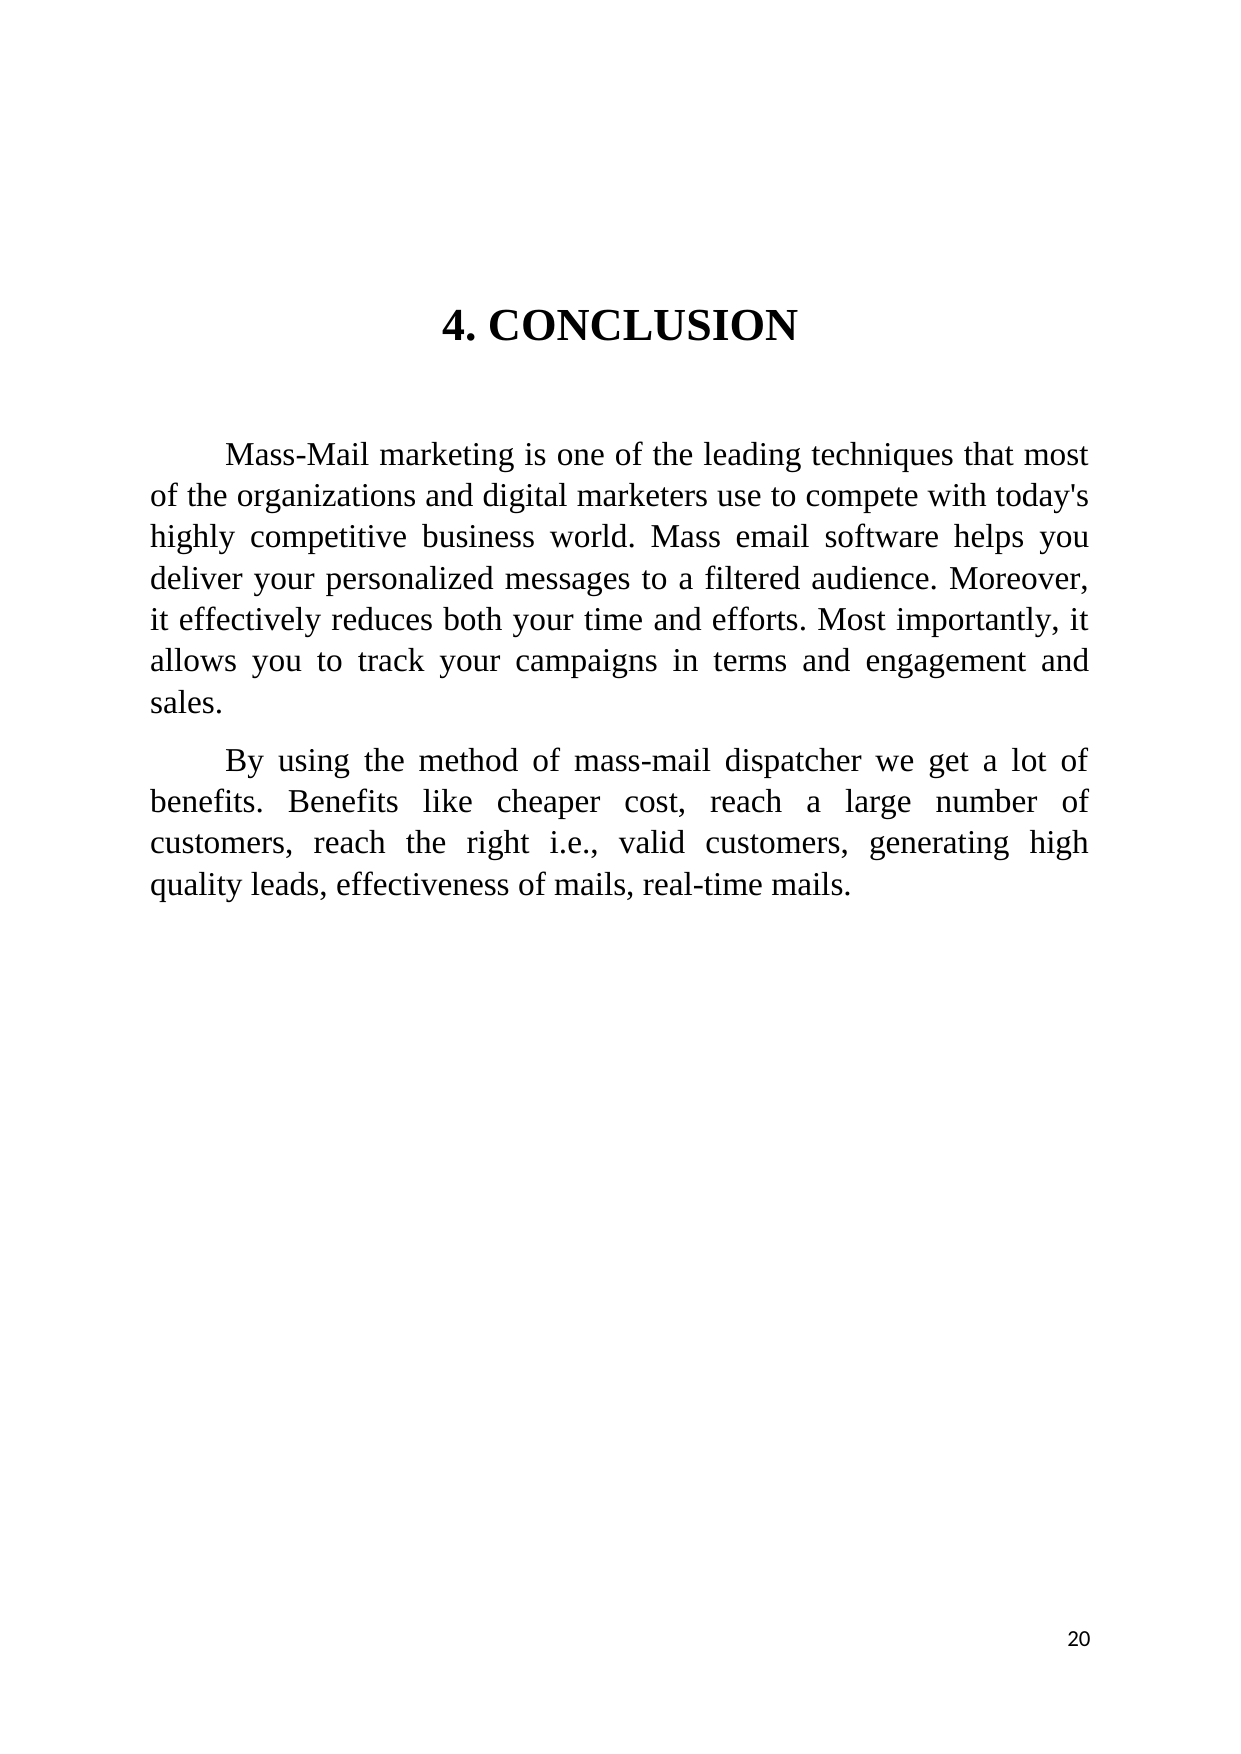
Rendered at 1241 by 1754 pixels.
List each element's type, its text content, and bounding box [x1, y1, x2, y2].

text By using the method of mass-mail dispatcher we get a lot of benefits. Benefits like cheaper cost, reach a large number of customers, reach the right i.e., valid customers, generating high quality leads, effectiveness of mails, real-time mails. [150, 740, 1090, 902]
text Mass-Mail marketing is one of the leading techniques that most of the organizations and digital marketers use to compete with today's highly competitive business world. Mass email software helps you deliver your personalized messages to a filtered audience. Moreover, it effectively reduces both your time and efforts. Most importantly, it allows you to track your campaigns in terms and engagement and sales. [150, 434, 1090, 475]
text Mass-Mail marketing is one of the leading techniques that most of the organizations and digital marketers use to compete with today's highly competitive business world. Mass email software helps you deliver your personalized messages to a filtered audience. Moreover, it effectively reduces both your time and efforts. Most importantly, it allows you to track your campaigns in terms and engagement and sales. [150, 679, 1090, 720]
text 4. CONCLUSION [150, 297, 1090, 350]
